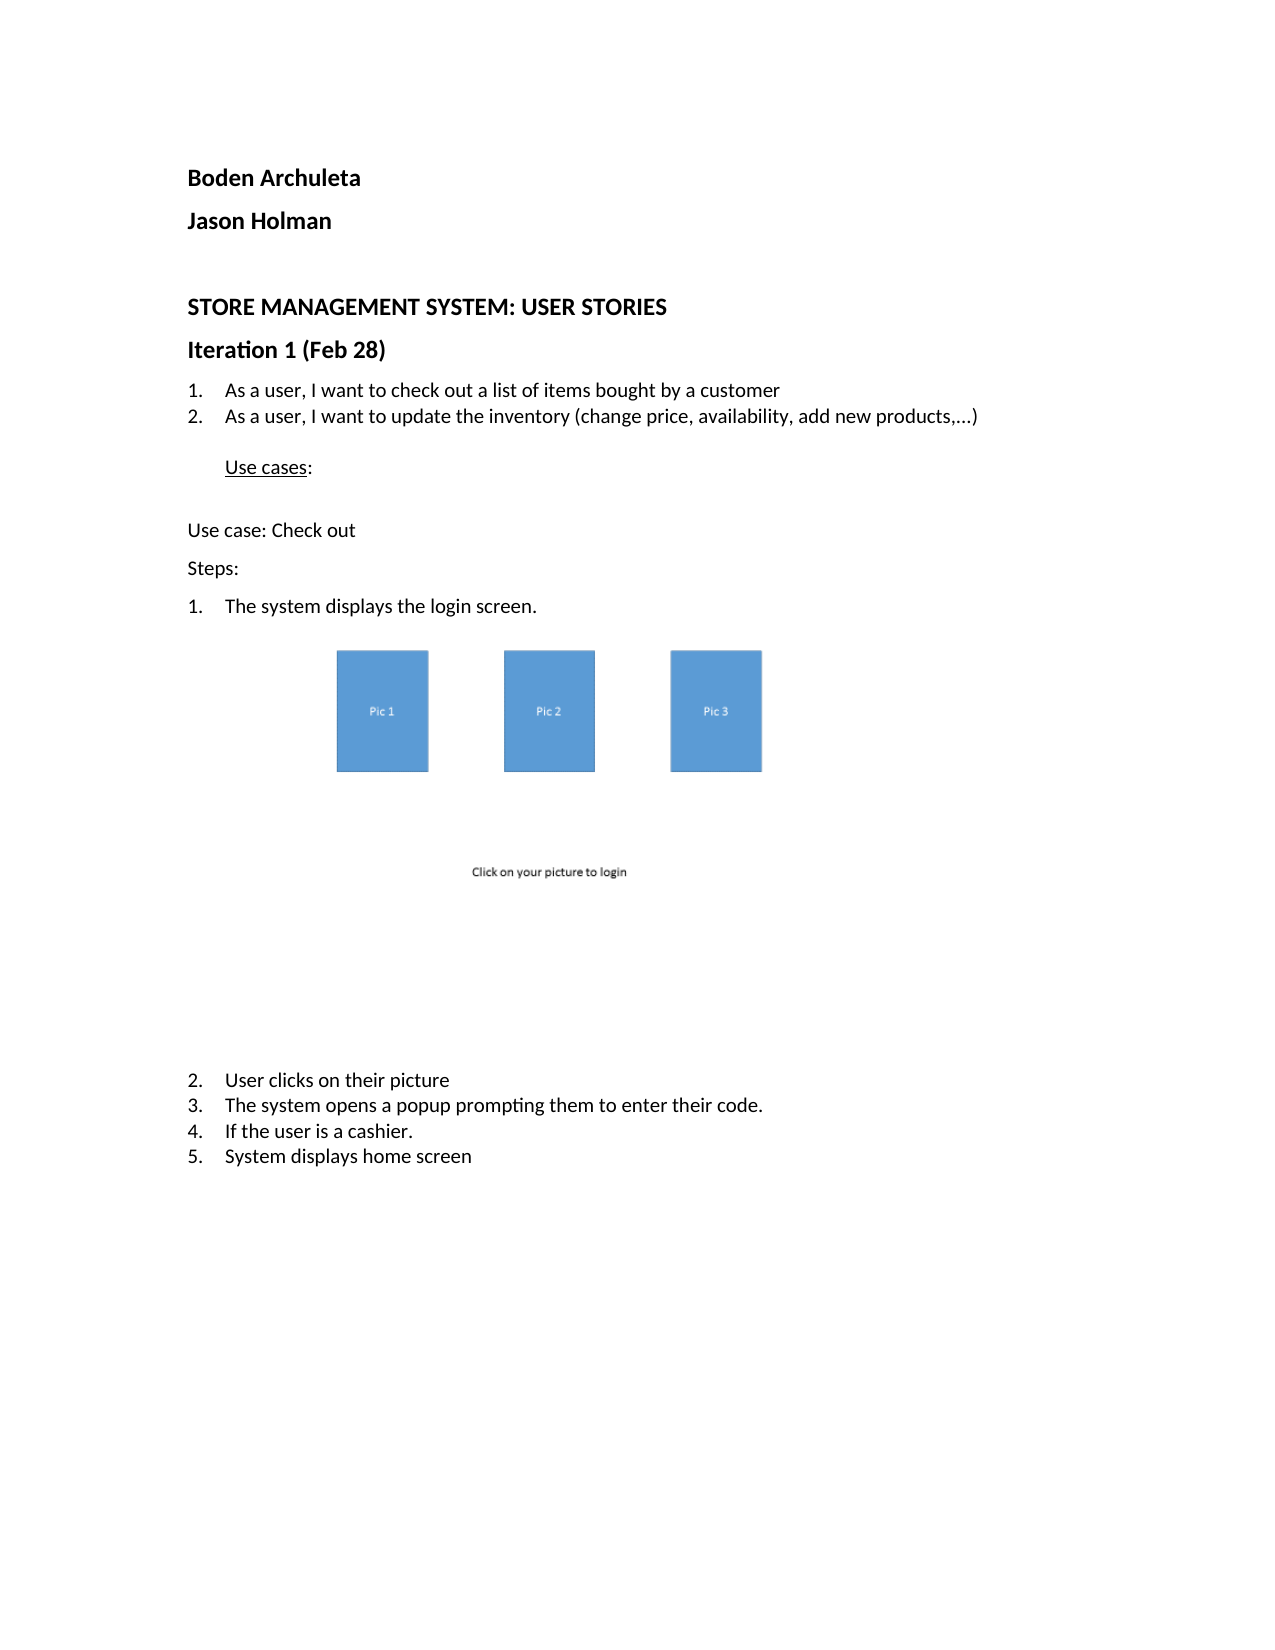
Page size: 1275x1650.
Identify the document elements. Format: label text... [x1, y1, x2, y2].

list System displays home screen [187, 1143, 1125, 1169]
text Iteration 1 (Feb 28) [187, 334, 1125, 365]
text Use case: Check out [187, 517, 1125, 543]
list User clicks on their picture [187, 1067, 1125, 1093]
list The system displays the login screen. [187, 593, 1125, 618]
list If the user is a cashier. [187, 1118, 1125, 1143]
list As a user, I want to update the inventory (change price, availability, add new products,...) [187, 403, 1125, 428]
list The system opens a popup prompting them to enter their code. [187, 1093, 1125, 1118]
picture [225, 618, 934, 1017]
text Jason Holman [187, 206, 1125, 236]
text Boden Archuleta [187, 162, 1125, 193]
text Steps: [187, 555, 1125, 581]
list As a user, I want to check out a list of items bought by a customer [187, 378, 1125, 403]
text STORE MANAGEMENT SYSTEM: USER STORIES [187, 292, 1125, 322]
list Use cases: [225, 454, 1125, 479]
